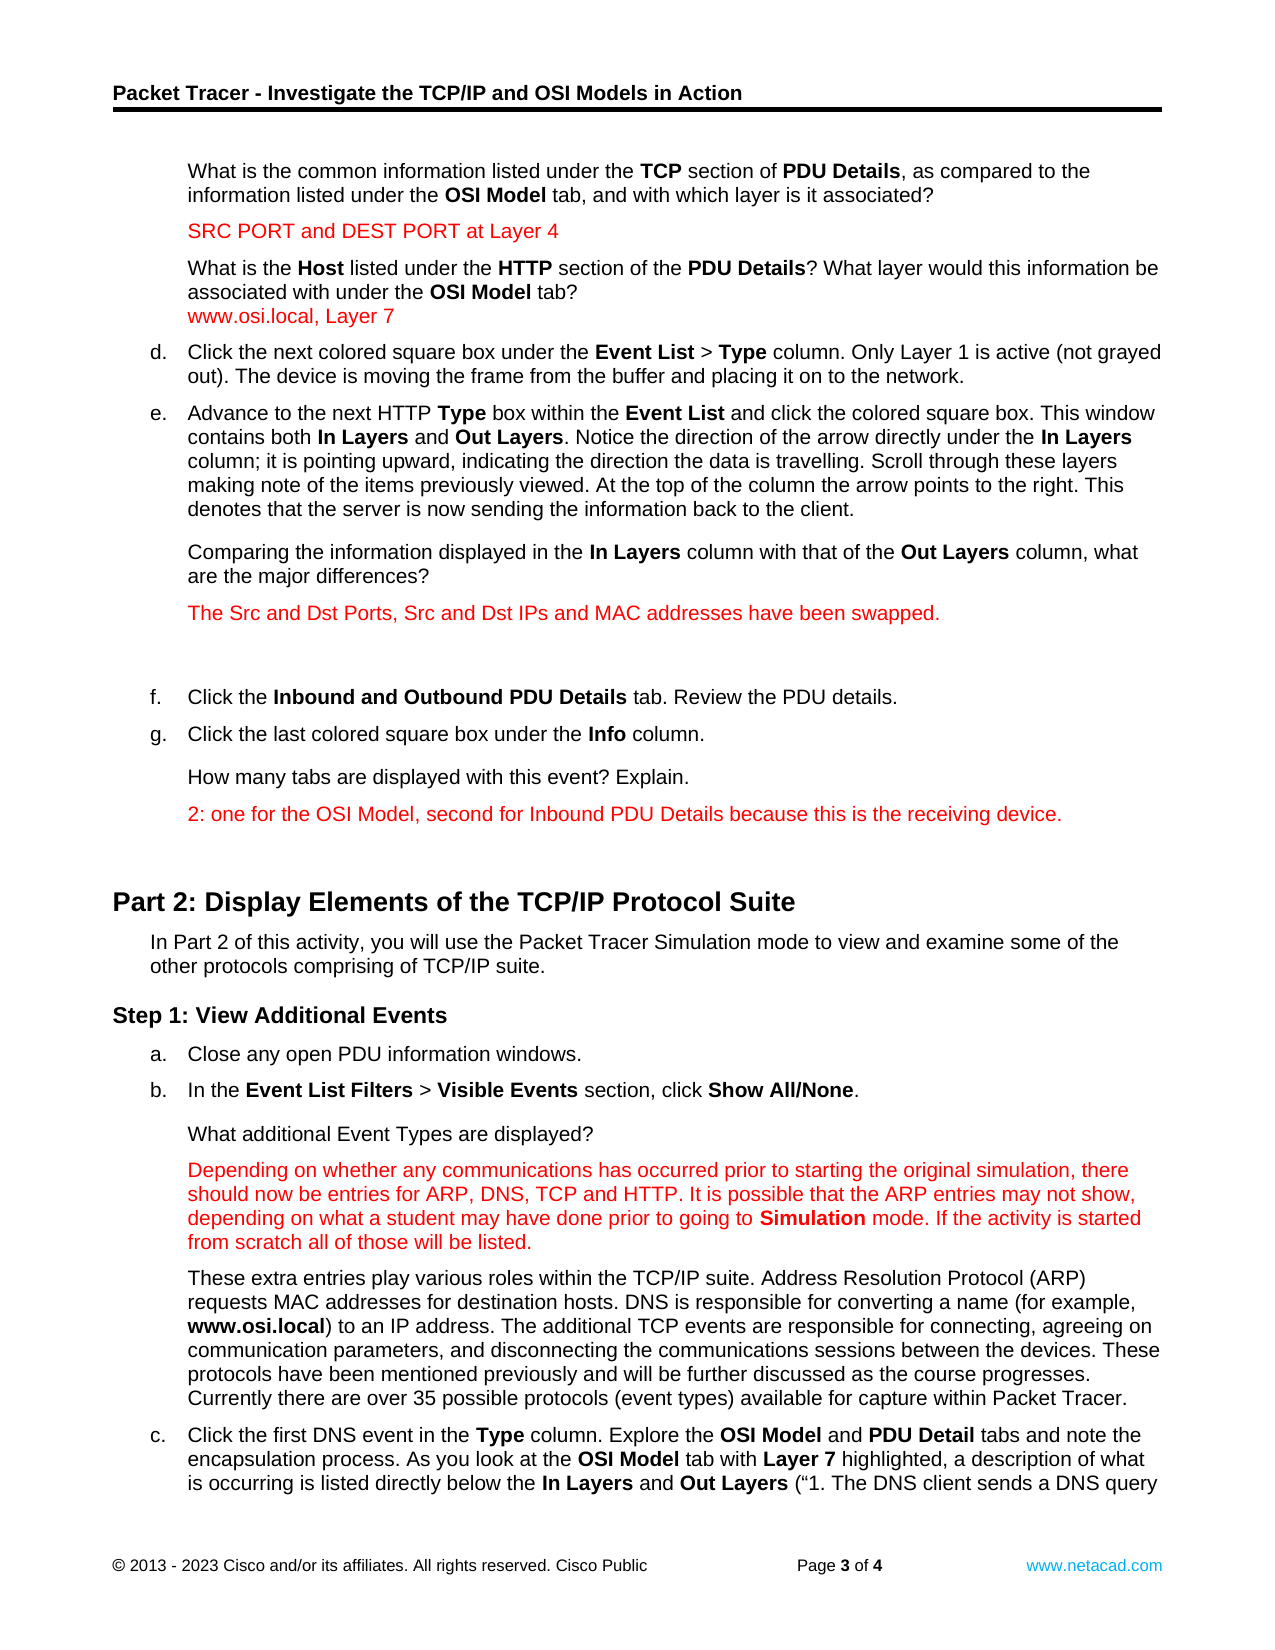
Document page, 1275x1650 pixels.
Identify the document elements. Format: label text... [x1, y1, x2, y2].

text 2: one for the OSI Model, second for Inbound PDU Details because this is the receiving device. [112, 801, 1162, 825]
text What is the common information listed under the TCP section of PDU Details, as compared to the information listed under the OSI Model tab, and with which layer is it associated? [187, 159, 1162, 207]
text Click the Inbound and Outbound PDU Details tab. Review the PDU details. [150, 685, 1162, 709]
subtitle View Additional Events [112, 1002, 1162, 1029]
text Close any open PDU information windows. [150, 1041, 1162, 1065]
text What additional Event Types are displayed? [187, 1121, 1162, 1145]
list Comparing the information displayed in the In Layers column with that of the Out Layers column, what are the major differences? [187, 540, 1162, 588]
text What is the Host listed under the HTTP section of the PDU Details? What layer would this information be associated with under the OSI Model tab? www.osi.local, Layer 7 [187, 256, 1162, 328]
text SRC PORT and DEST PORT at Layer 4 [187, 219, 1162, 243]
text These extra entries play various roles within the TCP/IP suite. Address Resolution Protocol (ARP) requests MAC addresses for destination hosts. DNS is responsible for converting a name (for example, www.osi.local) to an IP address. The additional TCP events are responsible for connecting, agreeing on communication parameters, and disconnecting the communications sessions between the devices. These protocols have been mentioned previously and will be further discussed as the course progresses. Currently there are over 35 possible protocols (event types) available for capture within Packet Tracer. [187, 1266, 1162, 1410]
text In Part 2 of this activity, you will use the Packet Tracer Simulation mode to view and examine some of the other protocols comprising of TCP/IP suite. [150, 929, 1162, 977]
text In the Event List Filters > Visible Events section, click Show All/None. [150, 1078, 1162, 1102]
text The Src and Dst Ports, Src and Dst IPs and MAC addresses have been swapped. [112, 601, 1162, 624]
text Click the next colored square box under the Event List > Type column. Only Layer 1 is active (not grayed out). The device is moving the frame from the buffer and placing it on to the network. [150, 340, 1162, 388]
subtitle Display Elements of the TCP/IP Protocol Suite [112, 886, 1162, 917]
text Depending on whether any communications has occurred prior to starting the original simulation, there should now be entries for ARP, DNS, TCP and HTTP. It is possible that the ARP entries may not show, depending on what a student may have done prior to going to Simulation mode. If the activity is started from scratch all of those will be listed. [532, 1158, 1162, 1254]
text Click the last colored square box under the Info column. [150, 721, 1162, 745]
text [150, 1422, 1162, 1494]
text Advance to the next HTTP Type box within the Event List and click the colored square box. This window contains both In Layers and Out Layers. Notice the direction of the arrow directly under the In Layers column; it is pointing upward, indicating the direction the data is travelling. Scroll through these layers making note of the items previously viewed. At the top of the column the arrow points to the right. This denotes that the server is now sending the information back to the client. [150, 401, 1162, 520]
text How many tabs are displayed with this event? Explain. [187, 765, 1162, 789]
